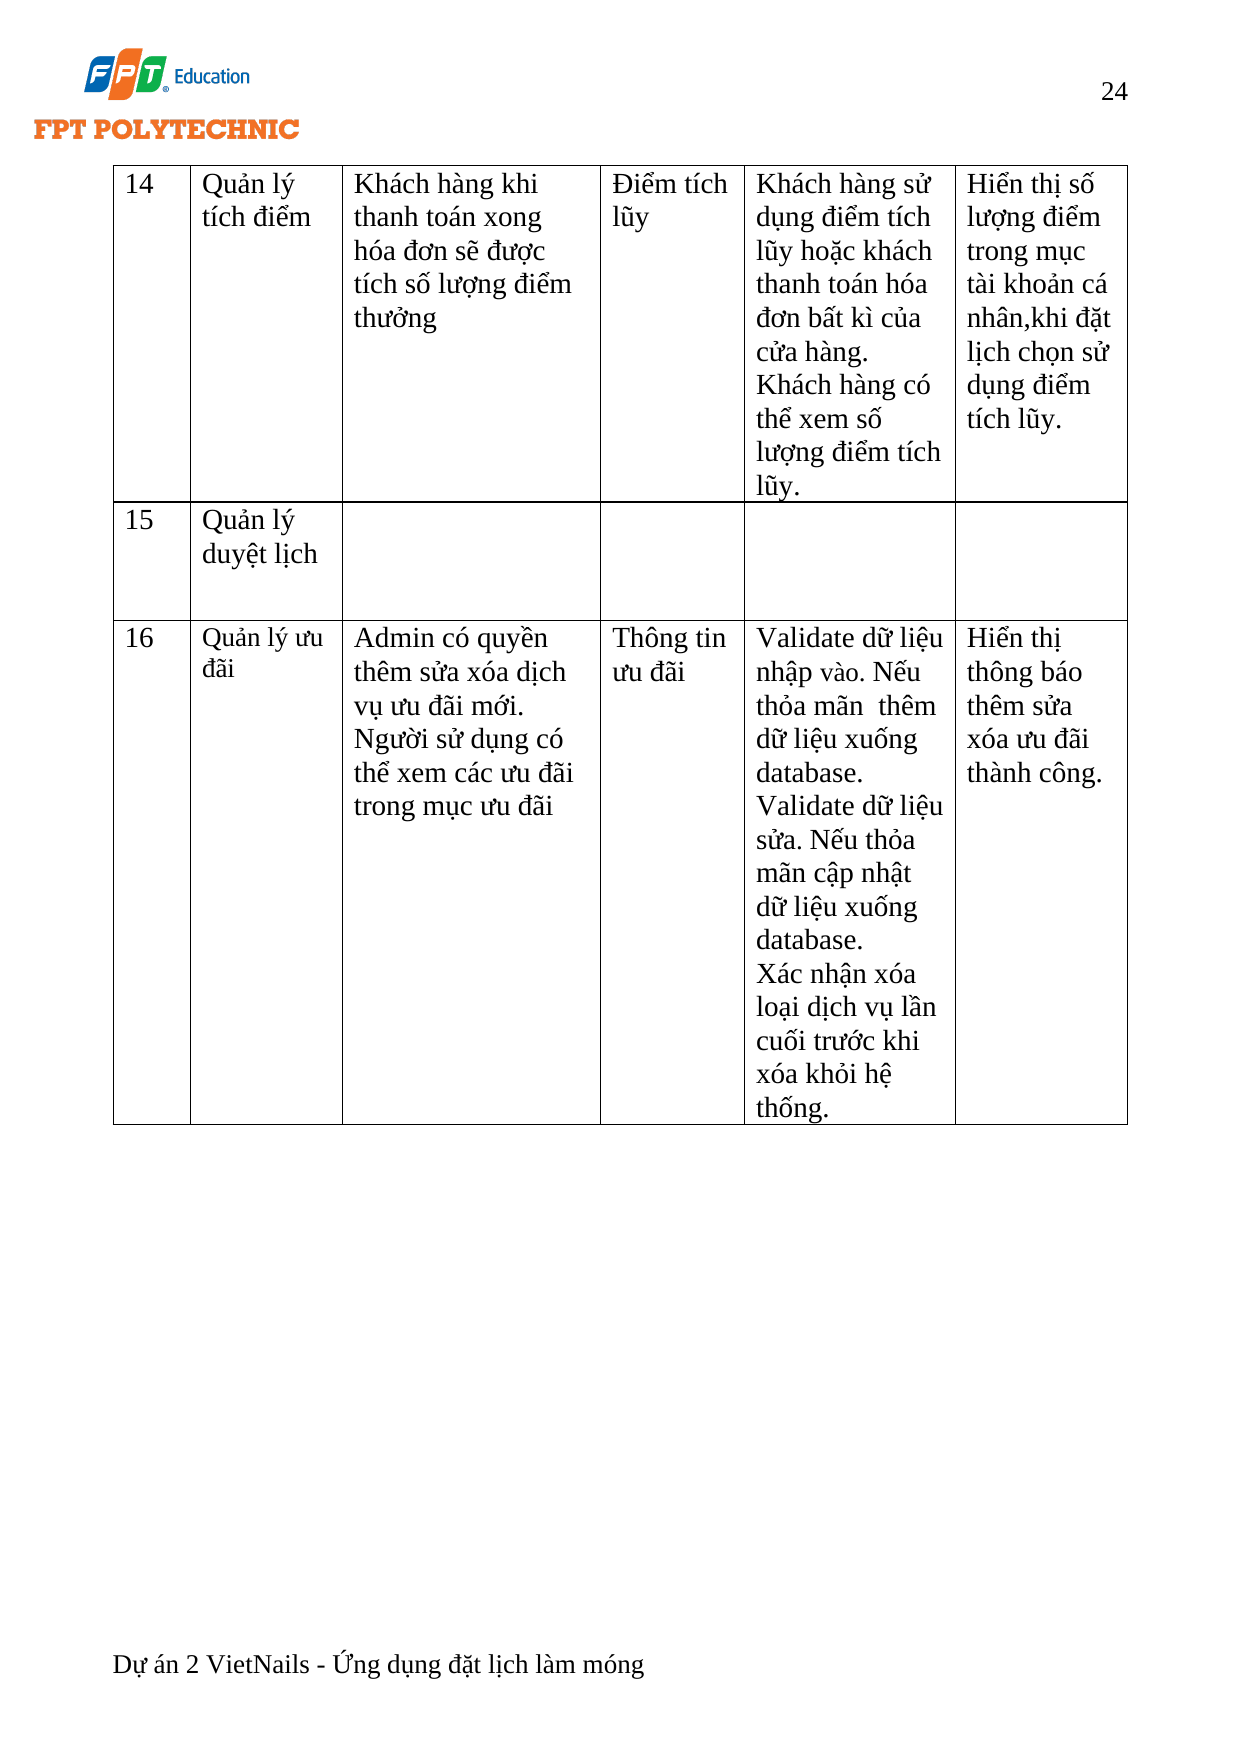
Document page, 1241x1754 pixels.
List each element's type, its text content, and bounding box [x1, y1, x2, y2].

picture [25, 40, 308, 148]
table_cell Admin có quyền thêm sửa xóa dịch vụ ưu đãi mới. Người sử dụng có thể xem các ưu đãi trong mục ưu đãi [343, 621, 600, 1124]
table_cell Điểm tích lũy [601, 166, 744, 501]
table_cell [956, 503, 1127, 619]
table_cell [601, 503, 744, 619]
table_cell 16 [114, 621, 190, 1124]
table_cell Khách hàng sử dụng điểm tích lũy hoặc khách thanh toán hóa đơn bất kì của cửa hàng. Khách hàng có thể xem số lượng điểm tích lũy. [745, 166, 955, 501]
table_cell Thông tin ưu đãi [601, 621, 744, 1124]
table_cell Quản lý duyệt lịch [191, 503, 342, 619]
table_cell 14 [114, 166, 190, 501]
table_cell Khách hàng khi thanh toán xong hóa đơn sẽ được tích số lượng điểm thưởng [343, 166, 600, 501]
table_cell 15 [114, 503, 190, 619]
table_cell Quản lý ưu đãi [191, 621, 342, 1124]
table_cell [745, 503, 955, 619]
table_cell Validate dữ liệu nhập vào. Nếu thỏa mãn thêm dữ liệu xuống database. Validate dữ liệu sửa. Nếu thỏa mãn cập nhật dữ liệu xuống database. Xác nhận xóa loại dịch vụ lần cuối trước khi xóa khỏi hệ thống. [745, 621, 955, 1124]
table_cell Quản lý tích điểm [191, 166, 342, 501]
table_cell Hiển thị thông báo thêm sửa xóa ưu đãi thành công. [956, 621, 1127, 1124]
table_cell [343, 503, 600, 619]
table_cell Hiển thị số lượng điểm trong mục tài khoản cá nhân,khi đặt lịch chọn sử dụng điểm tích lũy. [956, 166, 1127, 501]
